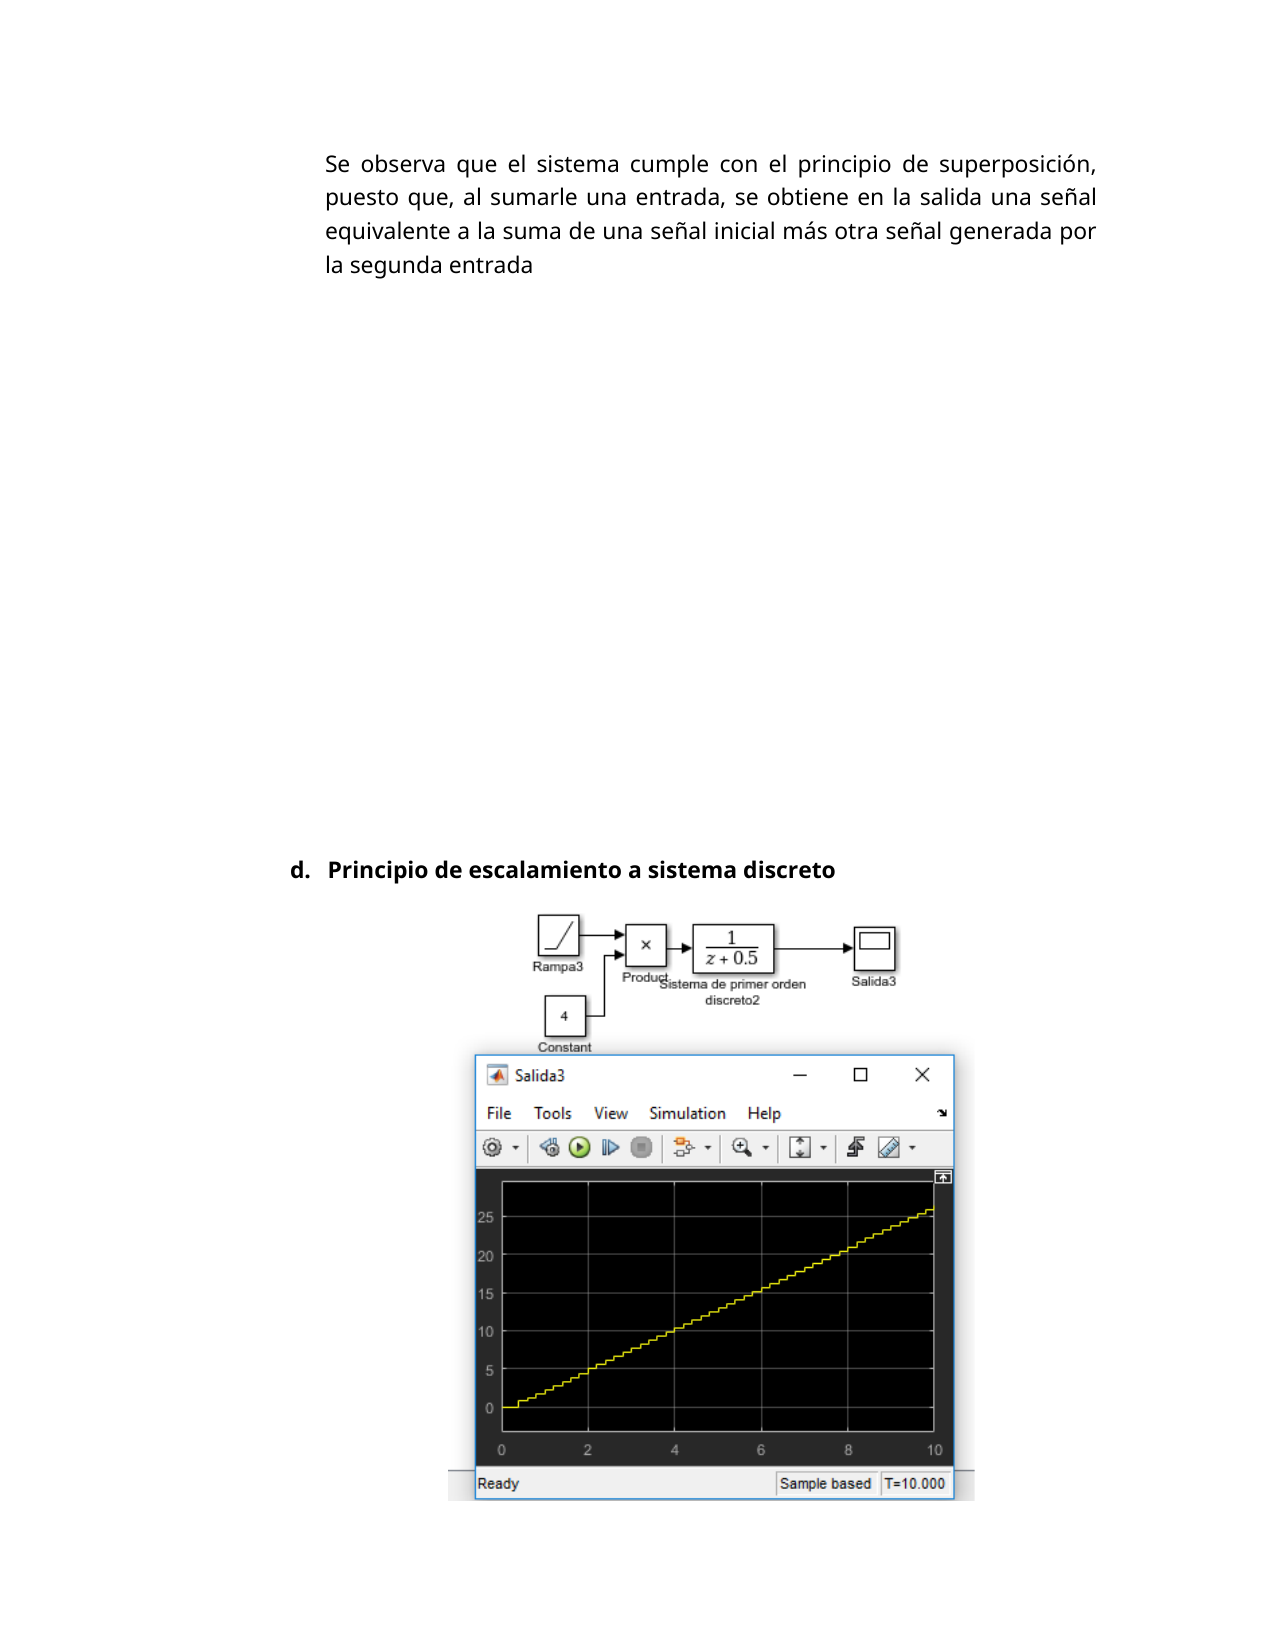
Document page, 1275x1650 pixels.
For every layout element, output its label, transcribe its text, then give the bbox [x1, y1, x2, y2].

list Se observa que el sistema cumple con el principio de superposición, puesto que, al sumarle una entrada, se obtiene en la salida una señal equivalente a la suma de una señal inicial más otra señal generada por la segunda entrada [325, 148, 1098, 280]
list Principio de escalamiento a sistema discreto [290, 854, 1098, 885]
